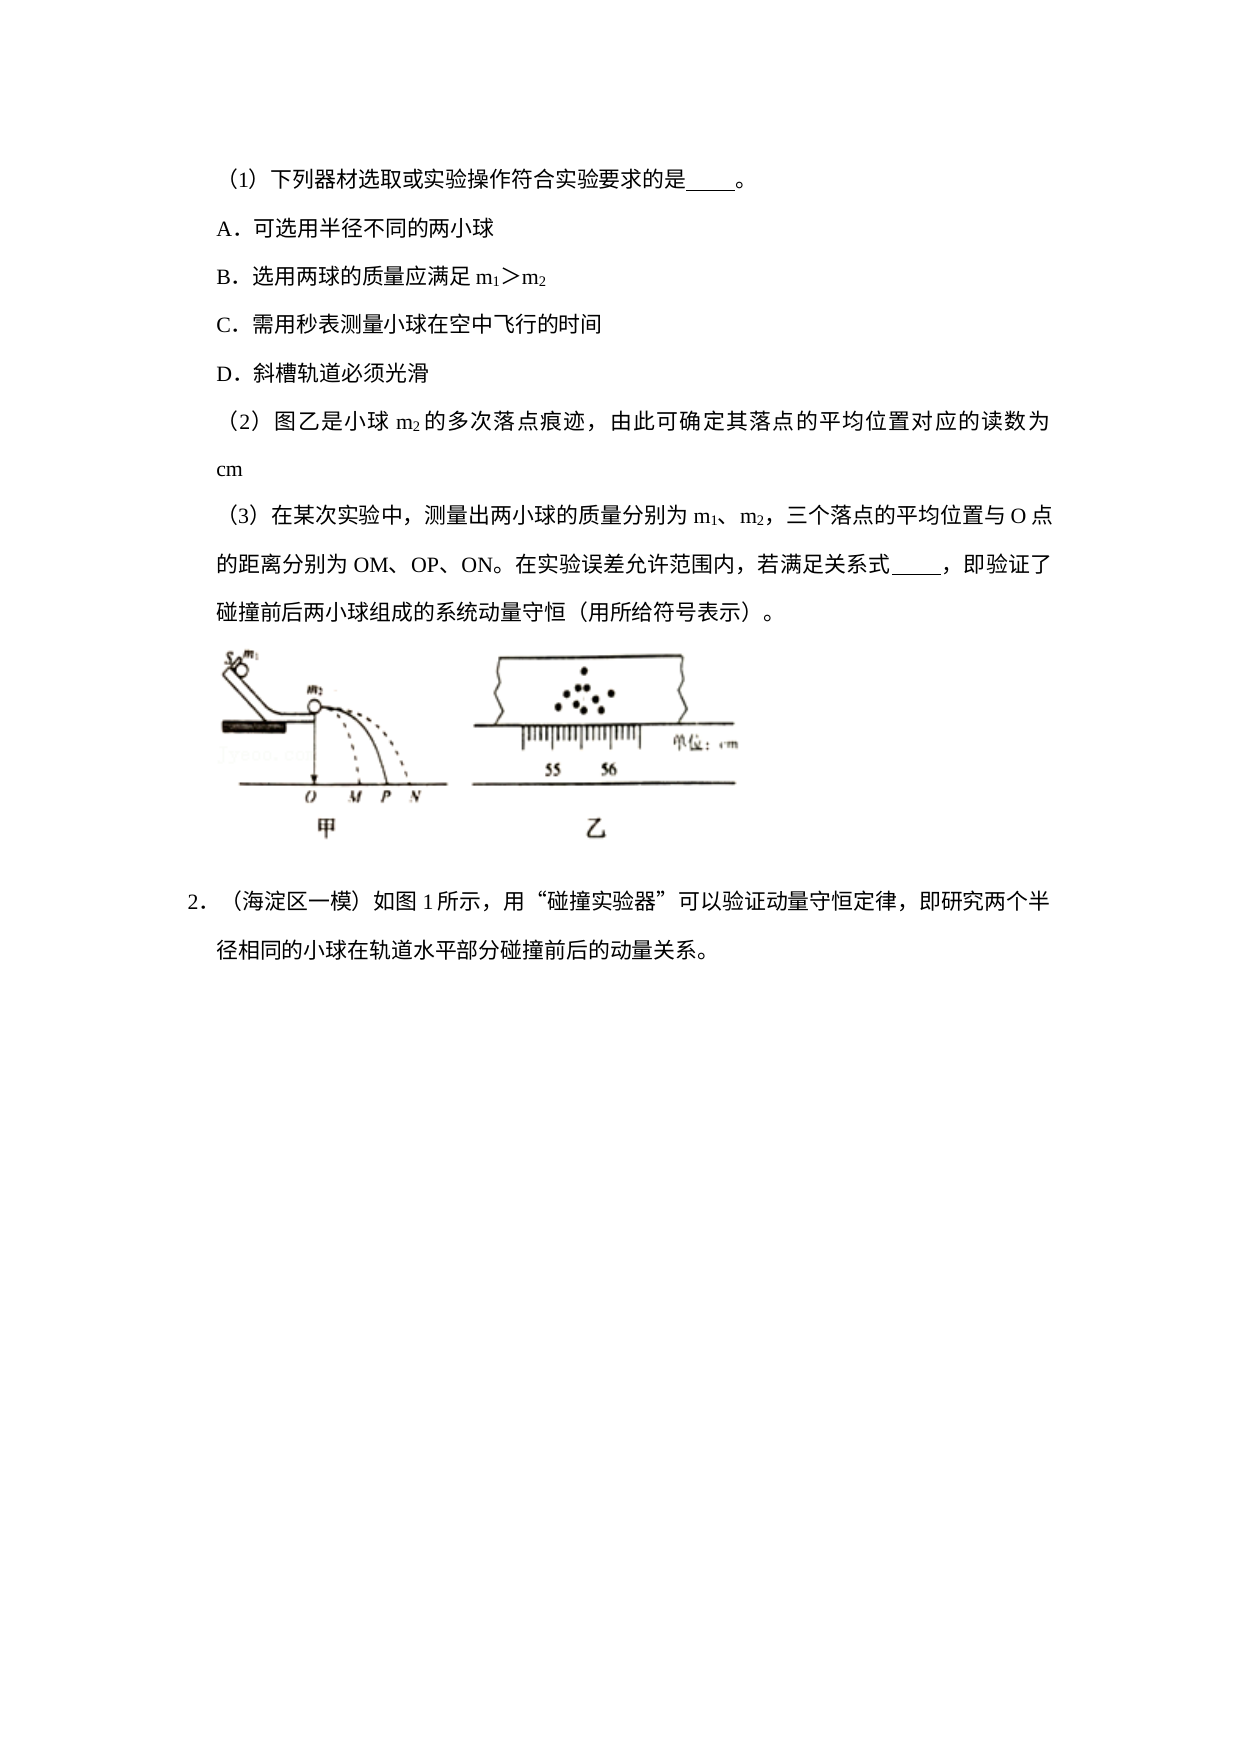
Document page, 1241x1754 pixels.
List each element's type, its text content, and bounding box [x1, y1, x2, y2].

text （1）下列器材选取或实验操作符合实验要求的是 。 [216, 162, 1053, 194]
text 2．（海淀区一模）如图1所示，用“碰撞实验器”可以验证动量守恒定律，即研究两个半径相同的小球在轨道水平部分碰撞前后的动量关系。 [187, 883, 1053, 965]
text B．选用两球的质量应满足m1＞m2 [216, 259, 1053, 291]
text （2）图乙是小球m2的多次落点痕迹，由此可确定其落点的平均位置对应的读数为 cm [216, 404, 1053, 485]
picture [216, 643, 743, 844]
text C．需用秒表测量小球在空中飞行的时间 [216, 307, 1053, 339]
text D．斜槽轨道必须光滑 [216, 355, 1053, 388]
text A．可选用半径不同的两小球 [216, 210, 1053, 243]
text （3）在某次实验中，测量出两小球的质量分别为m1、m2，三个落点的平均位置与O点的距离分别为OM、OP、ON。在实验误差允许范围内，若满足关系式 ，即验证了碰撞前后两小球组成的系统动量守恒（用所给符号表示）。 [216, 497, 1053, 627]
